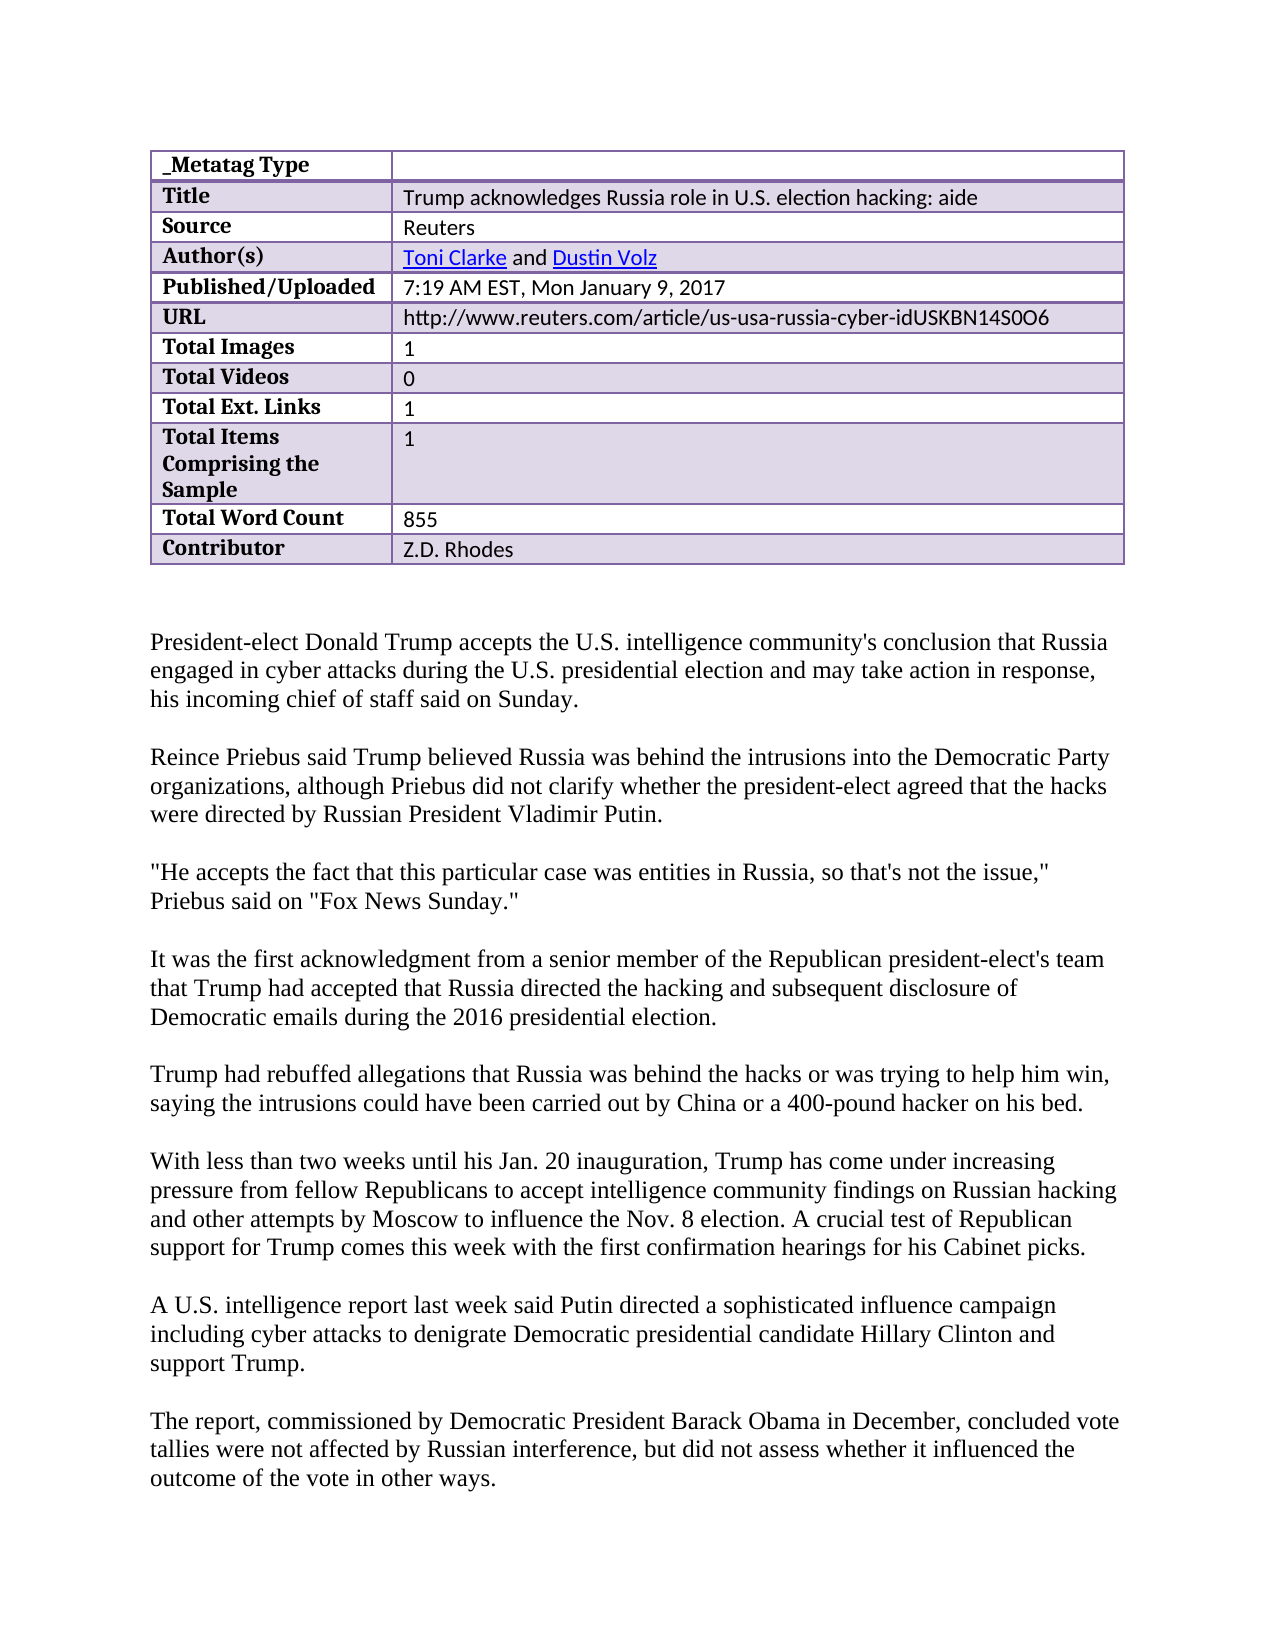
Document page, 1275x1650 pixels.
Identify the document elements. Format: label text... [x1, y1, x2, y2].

text The report, commissioned by Democratic President Barack Obama in December, concluded vote tallies were not affected by Russian interference, but did not assess whether it influenced the outcome of the vote in other ways. [150, 1406, 1125, 1492]
table_cell URL [152, 304, 391, 332]
table_cell Reuters [393, 213, 1123, 241]
text It was the first acknowledgment from a senior member of the Republican president-elect's team that Trump had accepted that Russia directed the hacking and subsequent disclosure of Democratic emails during the 2016 presidential election. [150, 944, 1125, 1030]
table_cell Toni Clarke and Dustin Volz [393, 243, 1123, 271]
table_cell Source [152, 213, 391, 241]
table_cell 1 [393, 334, 1123, 362]
table_cell 855 [393, 505, 1123, 533]
table_cell 0 [393, 364, 1123, 392]
table_header [393, 152, 1123, 178]
table_cell 7:19 AM EST, Mon January 9, 2017 [393, 274, 1123, 301]
text With less than two weeks until his Jan. 20 inauguration, Trump has come under increasing pressure from fellow Republicans to accept intelligence community findings on Russian hacking and other attempts by Moscow to influence the Nov. 8 election. A crucial test of Republican support for Trump comes this week with the first confirmation hearings for his Cabinet picks. [150, 1146, 1125, 1261]
text President-elect Donald Trump accepts the U.S. intelligence community's conclusion that Russia engaged in cyber attacks during the U.S. presidential election and may take action in response, his incoming chief of staff said on Sunday. [150, 627, 1125, 713]
table_cell Total Images [152, 334, 391, 362]
table_cell 1 [393, 424, 1123, 503]
table_cell Total Word Count [152, 505, 391, 533]
table_cell http://www.reuters.com/article/us-usa-russia-cyber-idUSKBN14S0O6 [393, 304, 1123, 332]
table_cell Total Videos [152, 364, 391, 392]
table_cell Author(s) [152, 243, 391, 271]
table_cell Total Items Comprising the Sample [152, 424, 391, 503]
table_cell Published/Uploaded [152, 274, 391, 301]
text Reince Priebus said Trump believed Russia was behind the intrusions into the Democratic Party organizations, although Priebus did not clarify whether the president-elect agreed that the hacks were directed by Russian President Vladimir Putin. [150, 742, 1125, 828]
table_cell Z.D. Rhodes [393, 535, 1123, 563]
table_header _Metatag Type [152, 152, 391, 178]
text A U.S. intelligence report last week said Putin directed a sophisticated influence campaign including cyber attacks to denigrate Democratic presidential candidate Hillary Clinton and support Trump. [150, 1290, 1125, 1377]
text "He accepts the fact that this particular case was entities in Russia, so that's not the issue," Priebus said on "Fox News Sunday." [150, 857, 1125, 915]
table_cell Trump acknowledges Russia role in U.S. election hacking: aide [393, 183, 1123, 211]
text Trump had rebuffed allegations that Russia was behind the hacks or was trying to help him win, saying the intrusions could have been carried out by China or a 400-pound hacker on his bed. [150, 1059, 1125, 1117]
table_cell Contributor [152, 535, 391, 563]
table_cell 1 [393, 394, 1123, 422]
table_cell Title [152, 183, 391, 211]
table_cell Total Ext. Links [152, 394, 391, 422]
